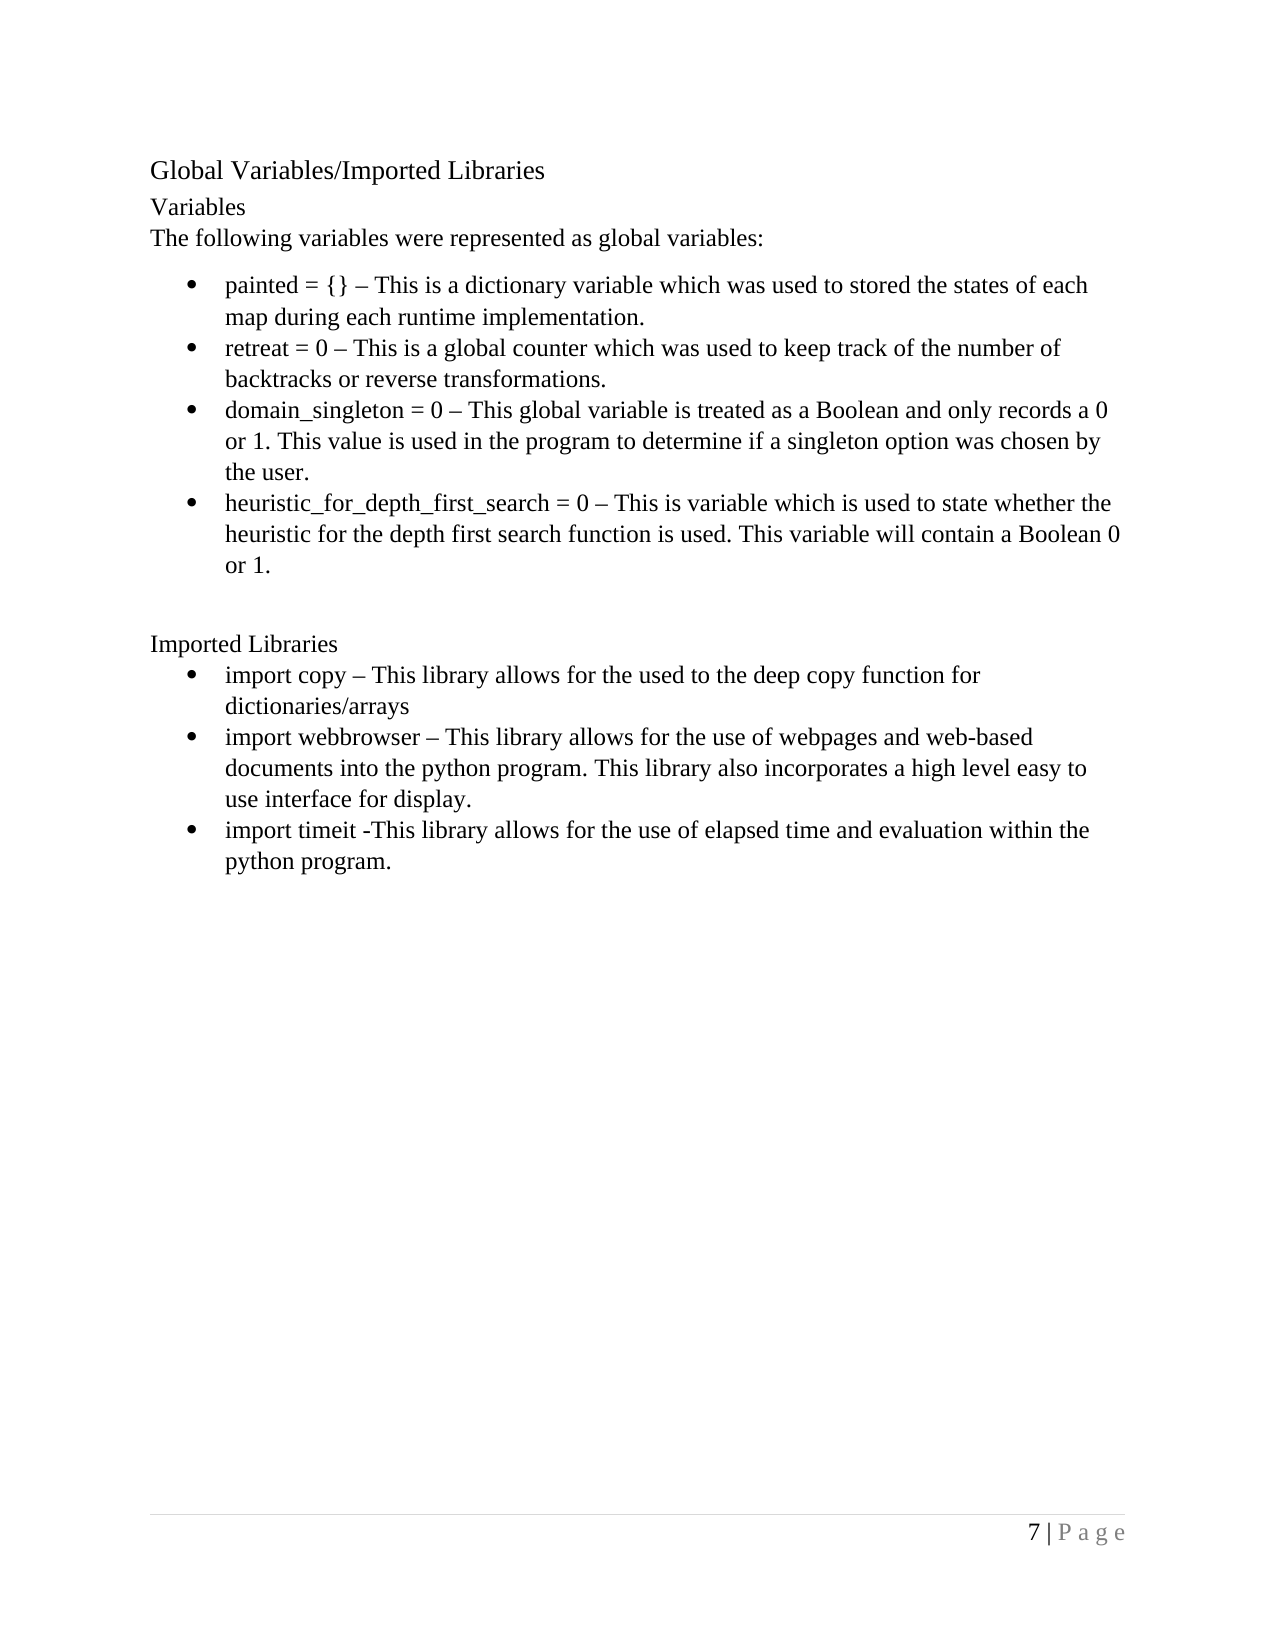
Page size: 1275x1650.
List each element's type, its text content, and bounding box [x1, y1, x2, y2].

list import timeit -This library allows for the use of elapsed time and evaluation within the python program. [187, 815, 1125, 875]
list import webbrowser – This library allows for the use of webpages and web-based documents into the python program. This library also incorporates a high level easy to use interface for display. [187, 722, 1125, 813]
text The following variables were represented as global variables: [150, 223, 1125, 252]
list import copy – This library allows for the used to the deep copy function for dictionaries/arrays [187, 660, 1125, 719]
list painted = {} – This is a dictionary variable which was used to stored the states of each map during each runtime implementation. [187, 271, 1125, 330]
subtitle Variables [150, 192, 1125, 221]
subtitle Imported Libraries [150, 629, 1125, 657]
subtitle Global Variables/Imported Libraries [150, 154, 1125, 185]
list retreat = 0 – This is a global counter which was used to keep track of the number of backtracks or reverse transformations. [187, 333, 1125, 392]
list heuristic_for_depth_first_search = 0 – This is variable which is used to state whether the heuristic for the depth first search function is used. This variable will contain a Boolean 0 or 1. [187, 488, 1125, 579]
list domain_singleton = 0 – This global variable is treated as a Boolean and only records a 0 or 1. This value is used in the program to determine if a singleton option was chosen by the user. [187, 395, 1125, 486]
